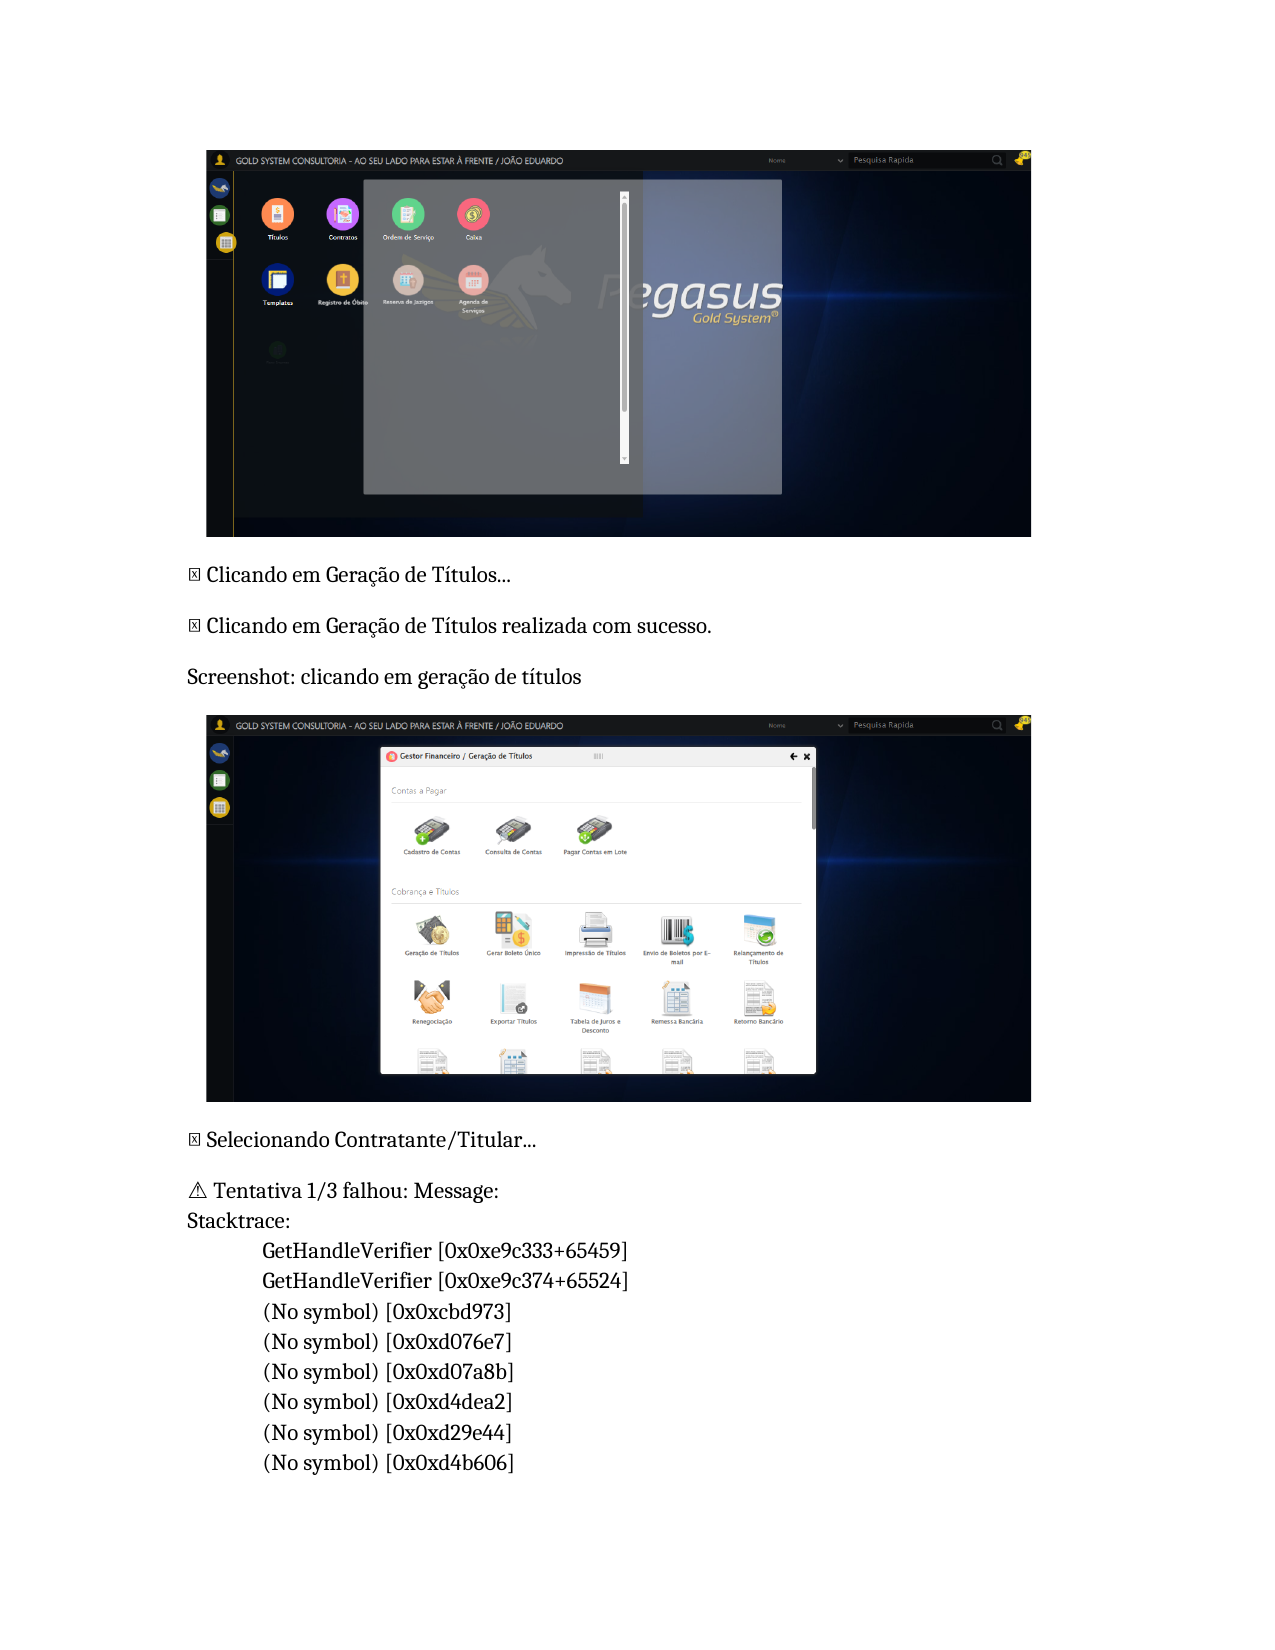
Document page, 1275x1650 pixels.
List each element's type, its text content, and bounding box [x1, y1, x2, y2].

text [187, 1178, 1087, 1476]
text 🔄 Clicando em Geração de Títulos... [187, 562, 1087, 588]
picture [206, 715, 1032, 1102]
text 🔄 Selecionando Contratante/Titular... [187, 1127, 1087, 1153]
text ✅ Clicando em Geração de Títulos realizada com sucesso. [187, 613, 1087, 639]
text Screenshot: clicando em geração de títulos [187, 664, 1087, 690]
picture [206, 150, 1032, 537]
